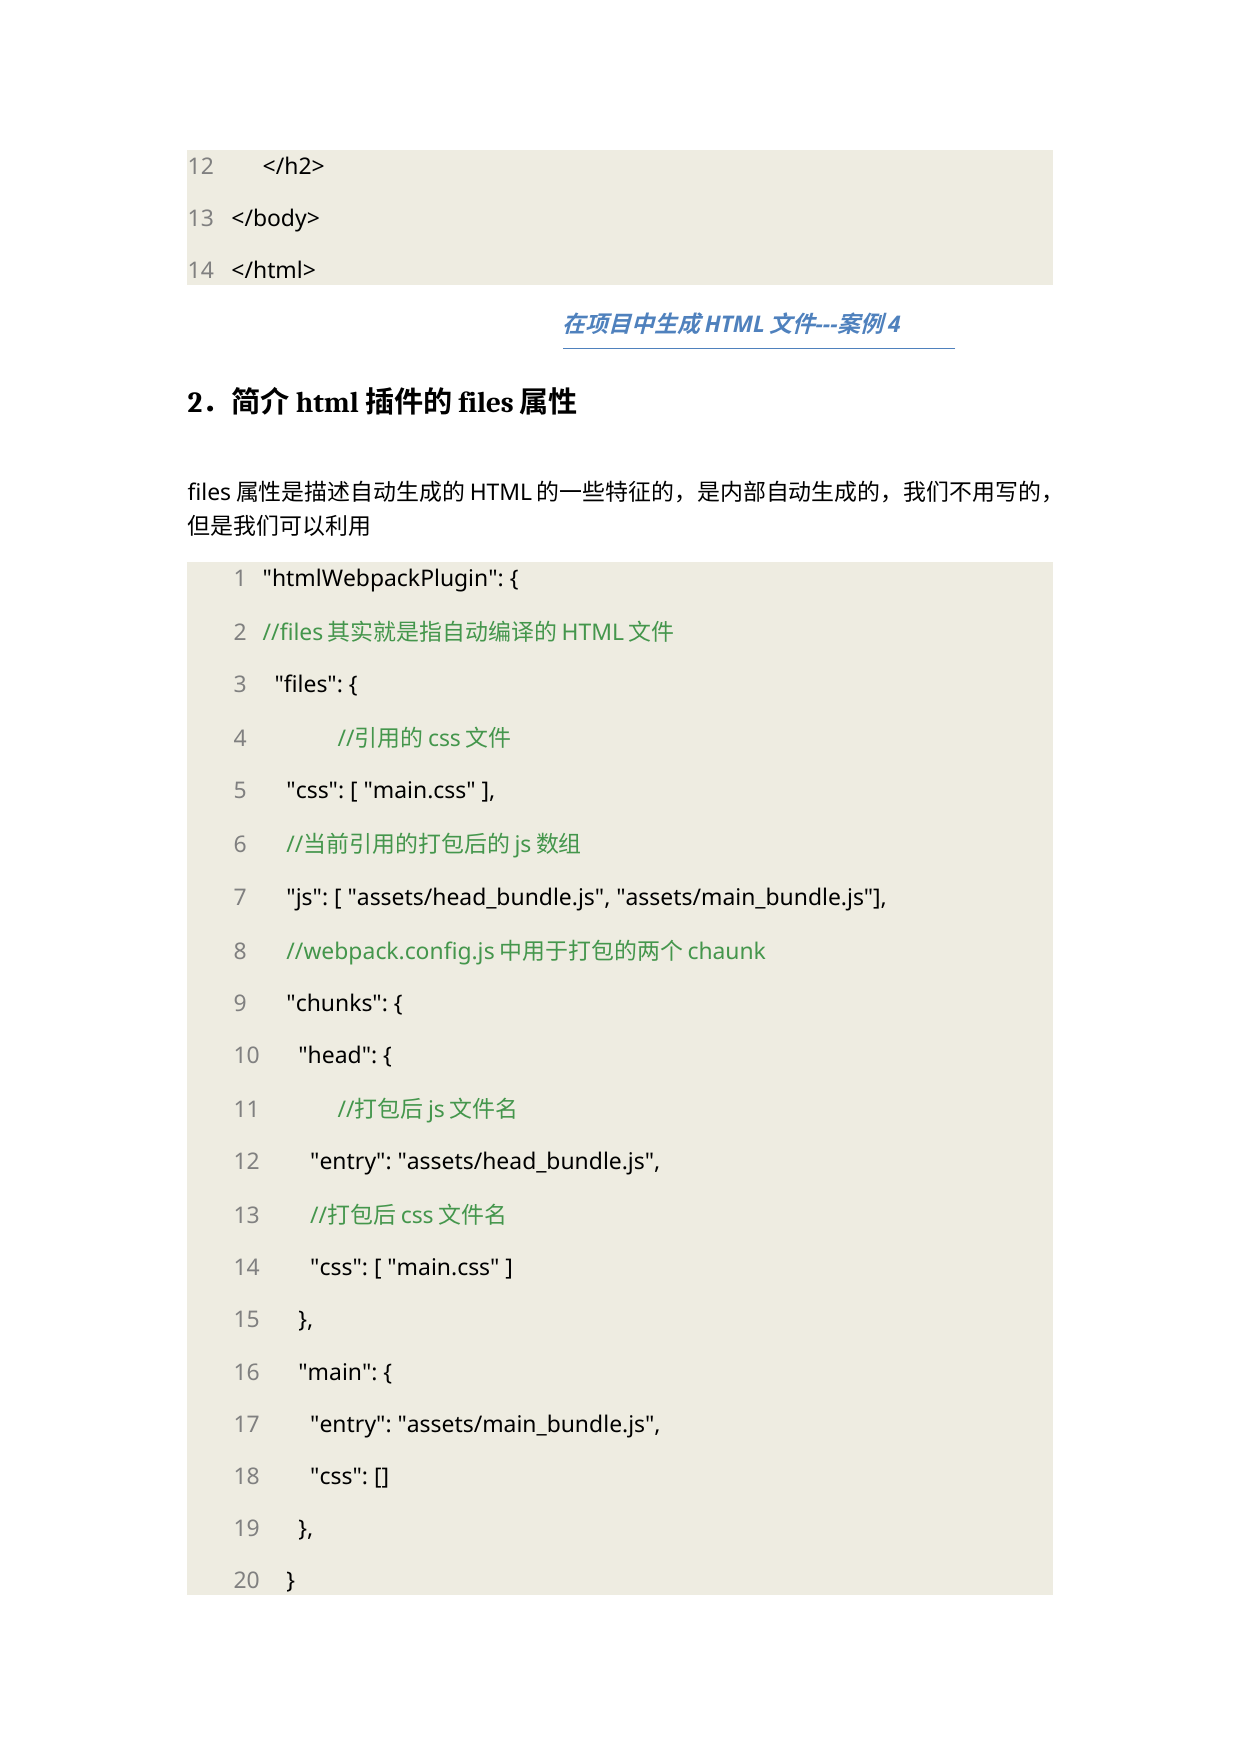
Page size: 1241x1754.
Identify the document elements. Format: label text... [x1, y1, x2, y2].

list "entry": "assets/main_bundle.js", [187, 1407, 1053, 1439]
list </body> [187, 202, 1053, 233]
list //打包后js文件名 [187, 1091, 1053, 1124]
list </html> [187, 254, 1053, 285]
list //webpack.config.js中用于打包的两个chaunk [187, 932, 1053, 966]
list "css": [ "main.css" ], [187, 774, 1053, 805]
list }, [187, 1512, 1053, 1543]
list "htmlWebpackPlugin": { [187, 562, 1053, 593]
list //打包后css文件名 [187, 1197, 1053, 1230]
list "chunks": { [187, 987, 1053, 1018]
subtitle 2．简介html插件的files属性 [187, 378, 1053, 420]
text files属性是描述自动生成的HTML的一些特征的，是内部自动生成的，我们不用写的，但是我们可以利用 [187, 474, 1053, 541]
list "css": [] [187, 1459, 1053, 1491]
list "js": [ "assets/head_bundle.js", "assets/main_bundle.js"], [187, 880, 1053, 912]
text 在项目中生成HTML文件---案例4 [562, 306, 955, 349]
list </h2> [187, 150, 1053, 181]
list "main": { [187, 1355, 1053, 1387]
list }, [187, 1303, 1053, 1334]
list } [187, 1564, 1053, 1595]
list //files其实就是指自动编译的HTML文件 [187, 614, 1053, 647]
list //当前引用的打包后的js数组 [187, 826, 1053, 859]
list "files": { [187, 668, 1053, 699]
list "css": [ "main.css" ] [187, 1251, 1053, 1282]
list "entry": "assets/head_bundle.js", [187, 1145, 1053, 1176]
list //引用的css文件 [187, 720, 1053, 753]
list "head": { [187, 1039, 1053, 1070]
